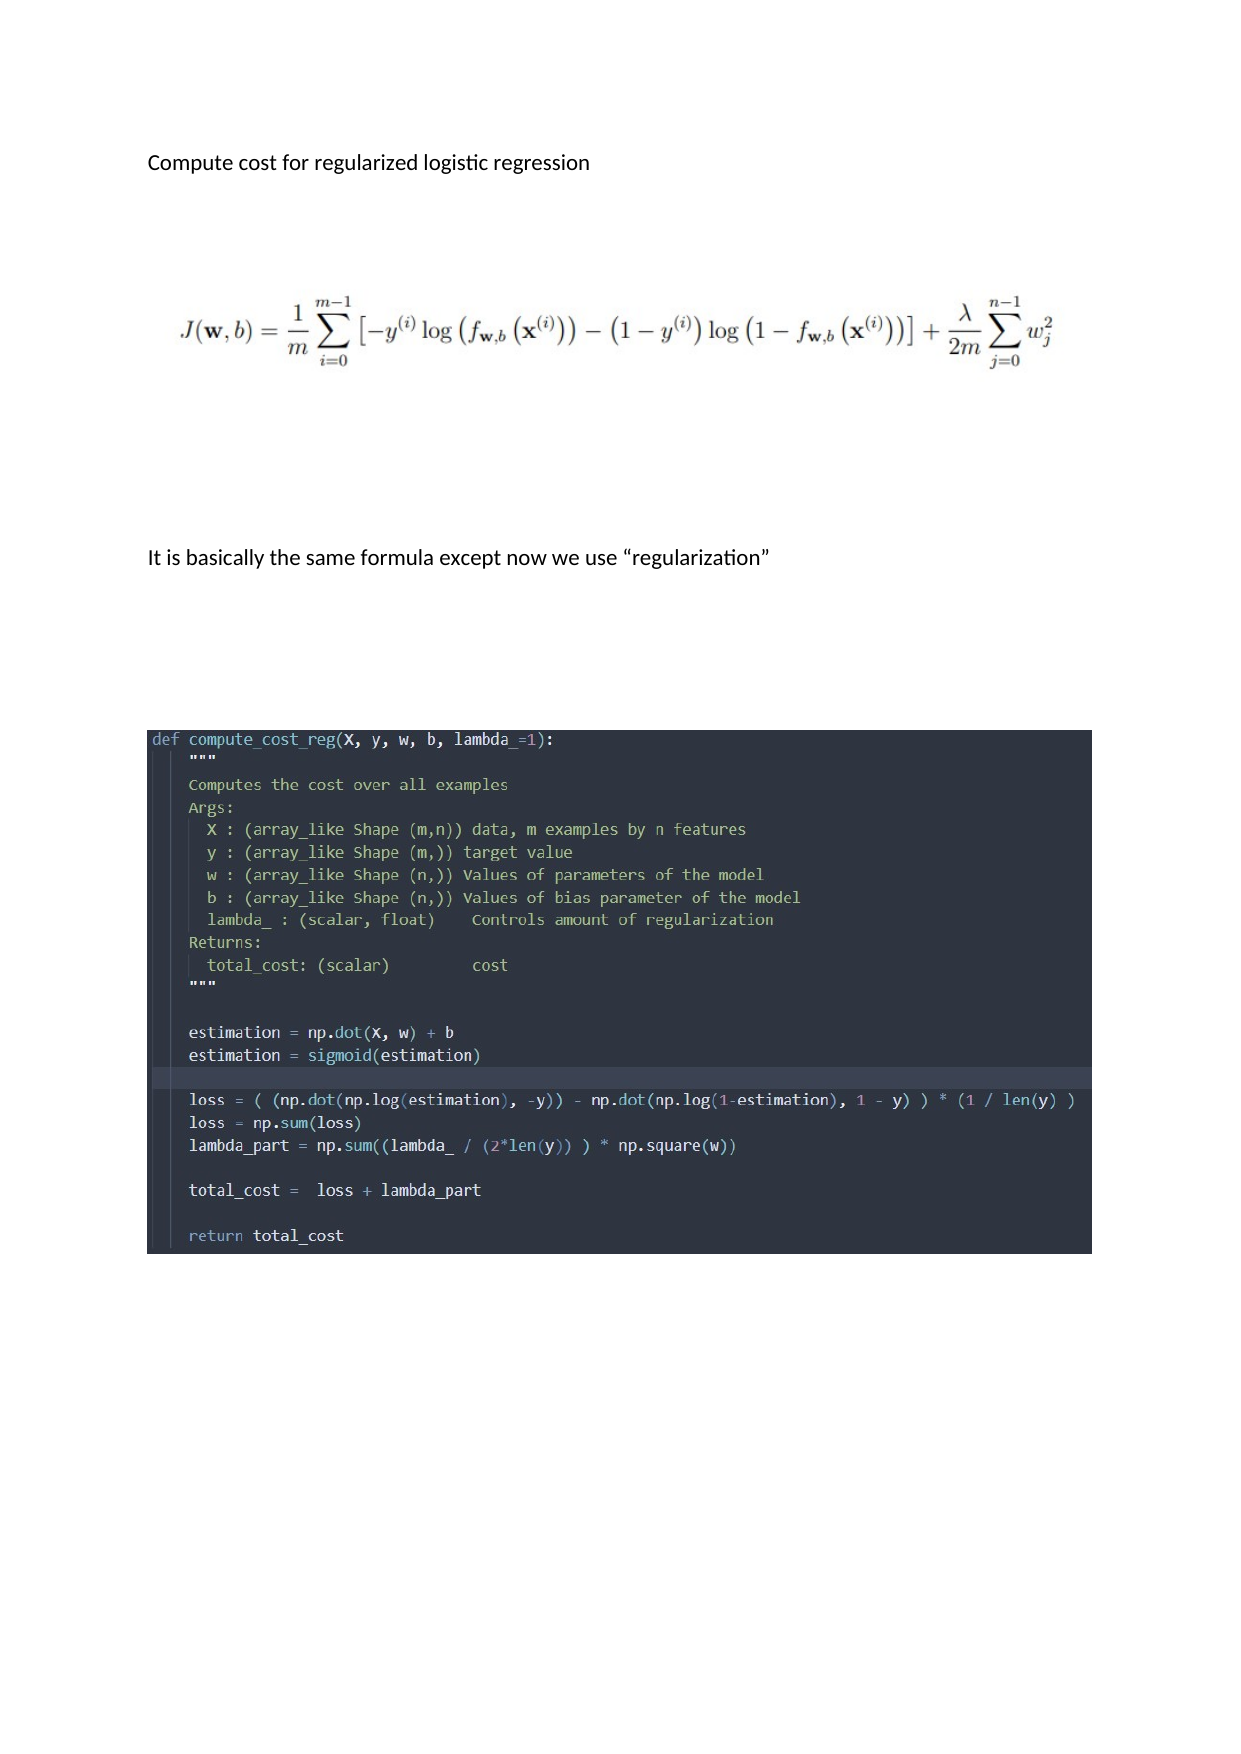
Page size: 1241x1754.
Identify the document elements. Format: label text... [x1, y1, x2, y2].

picture [147, 271, 1093, 383]
picture [147, 730, 1092, 1254]
text It is basically the same formula except now we use “regularization” [148, 543, 1093, 571]
text Compute cost for regularized logistic regression [148, 148, 1093, 206]
